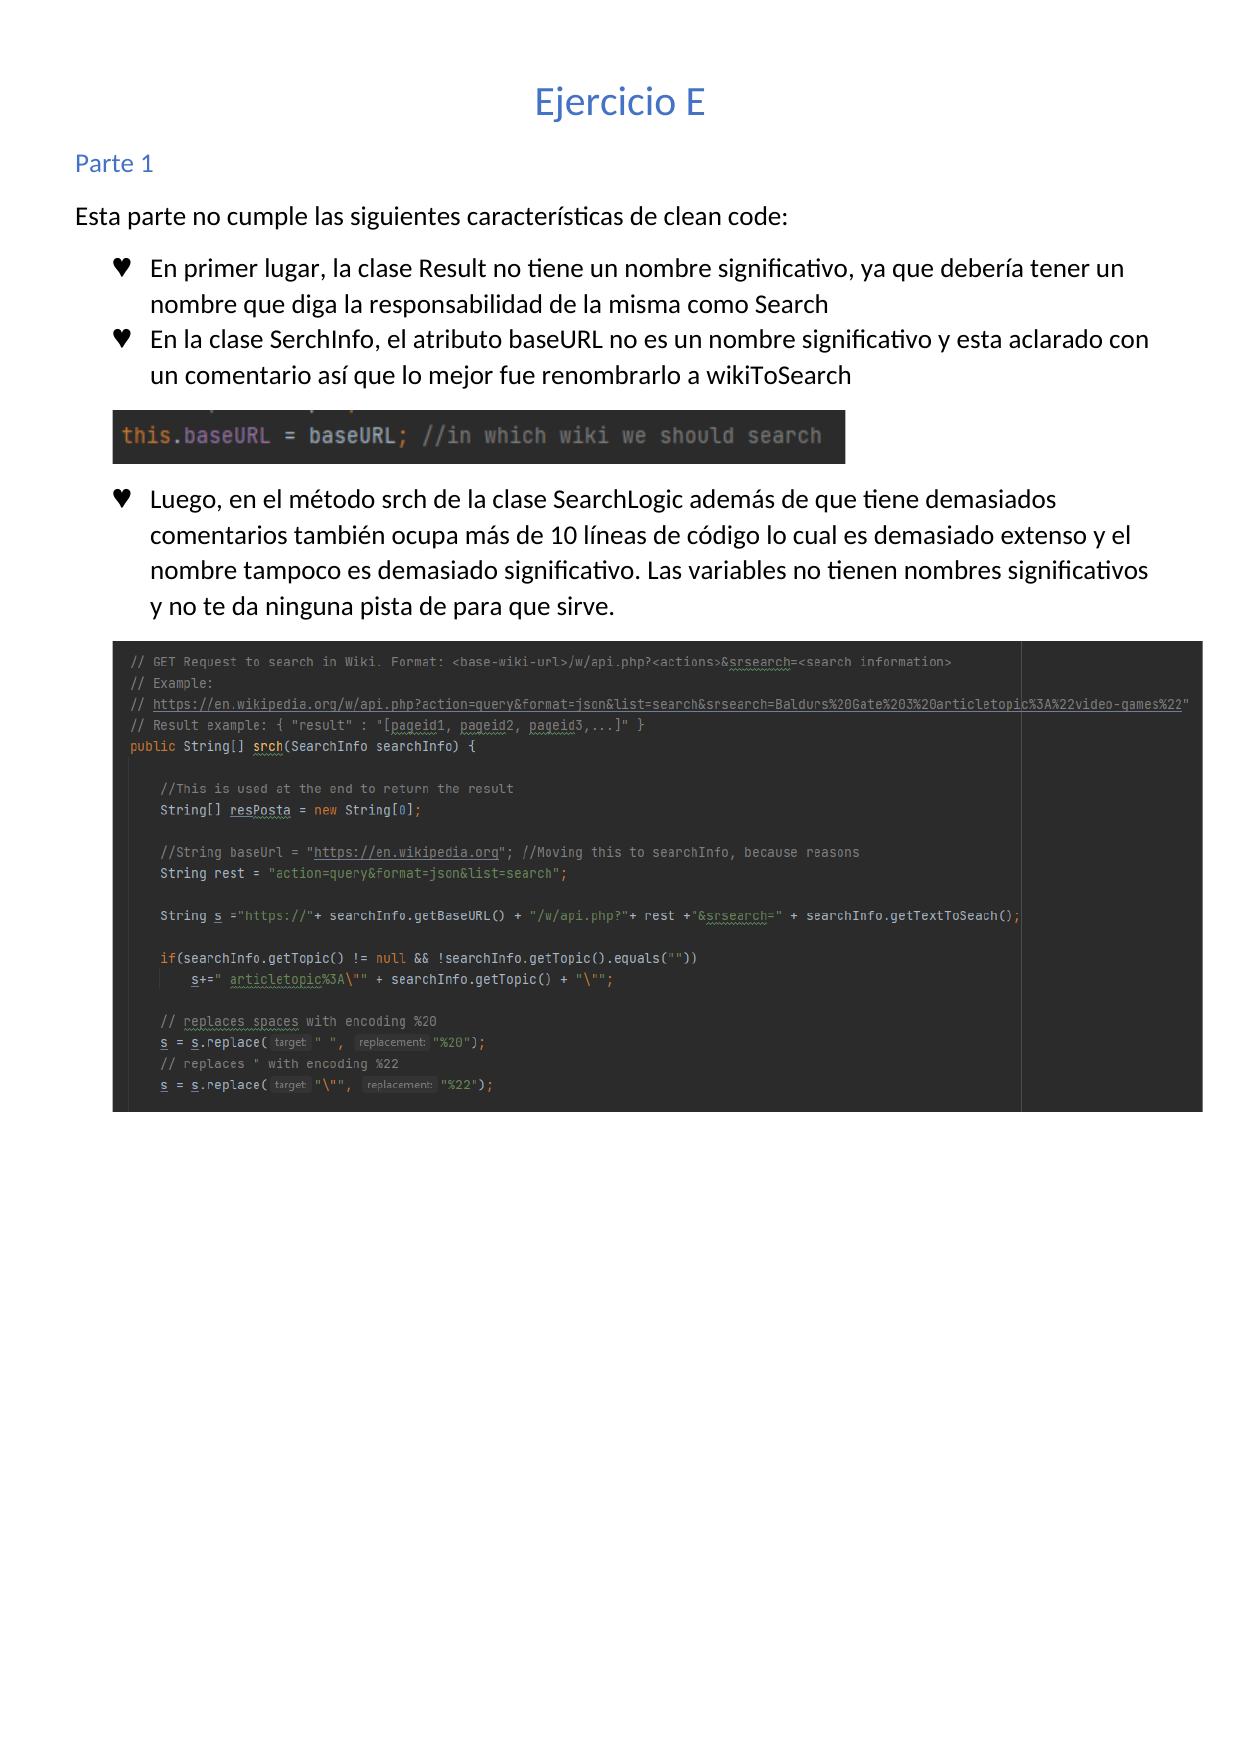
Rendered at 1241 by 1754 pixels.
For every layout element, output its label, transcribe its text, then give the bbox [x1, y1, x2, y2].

picture [112, 410, 846, 464]
list En la clase SerchInfo, el atributo baseURL no es un nombre significativo y esta aclarado con un comentario así que lo mejor fue renombrarlo a wikiToSearch [112, 322, 1165, 391]
text Esta parte no cumple las siguientes características de clean code: [75, 199, 1165, 232]
list Luego, en el método srch de la clase SearchLogic además de que tiene demasiados comentarios también ocupa más de 10 líneas de código lo cual es demasiado extenso y el nombre tampoco es demasiado significativo. Las variables no tienen nombres significativos y no te da ninguna pista de para que sirve. [112, 482, 1165, 622]
picture [112, 641, 1203, 1112]
text Ejercicio E [75, 75, 1165, 126]
text Parte 1 [75, 147, 1165, 179]
list En primer lugar, la clase Result no tiene un nombre significativo, ya que debería tener un nombre que diga la responsabilidad de la misma como Search [112, 251, 1165, 320]
